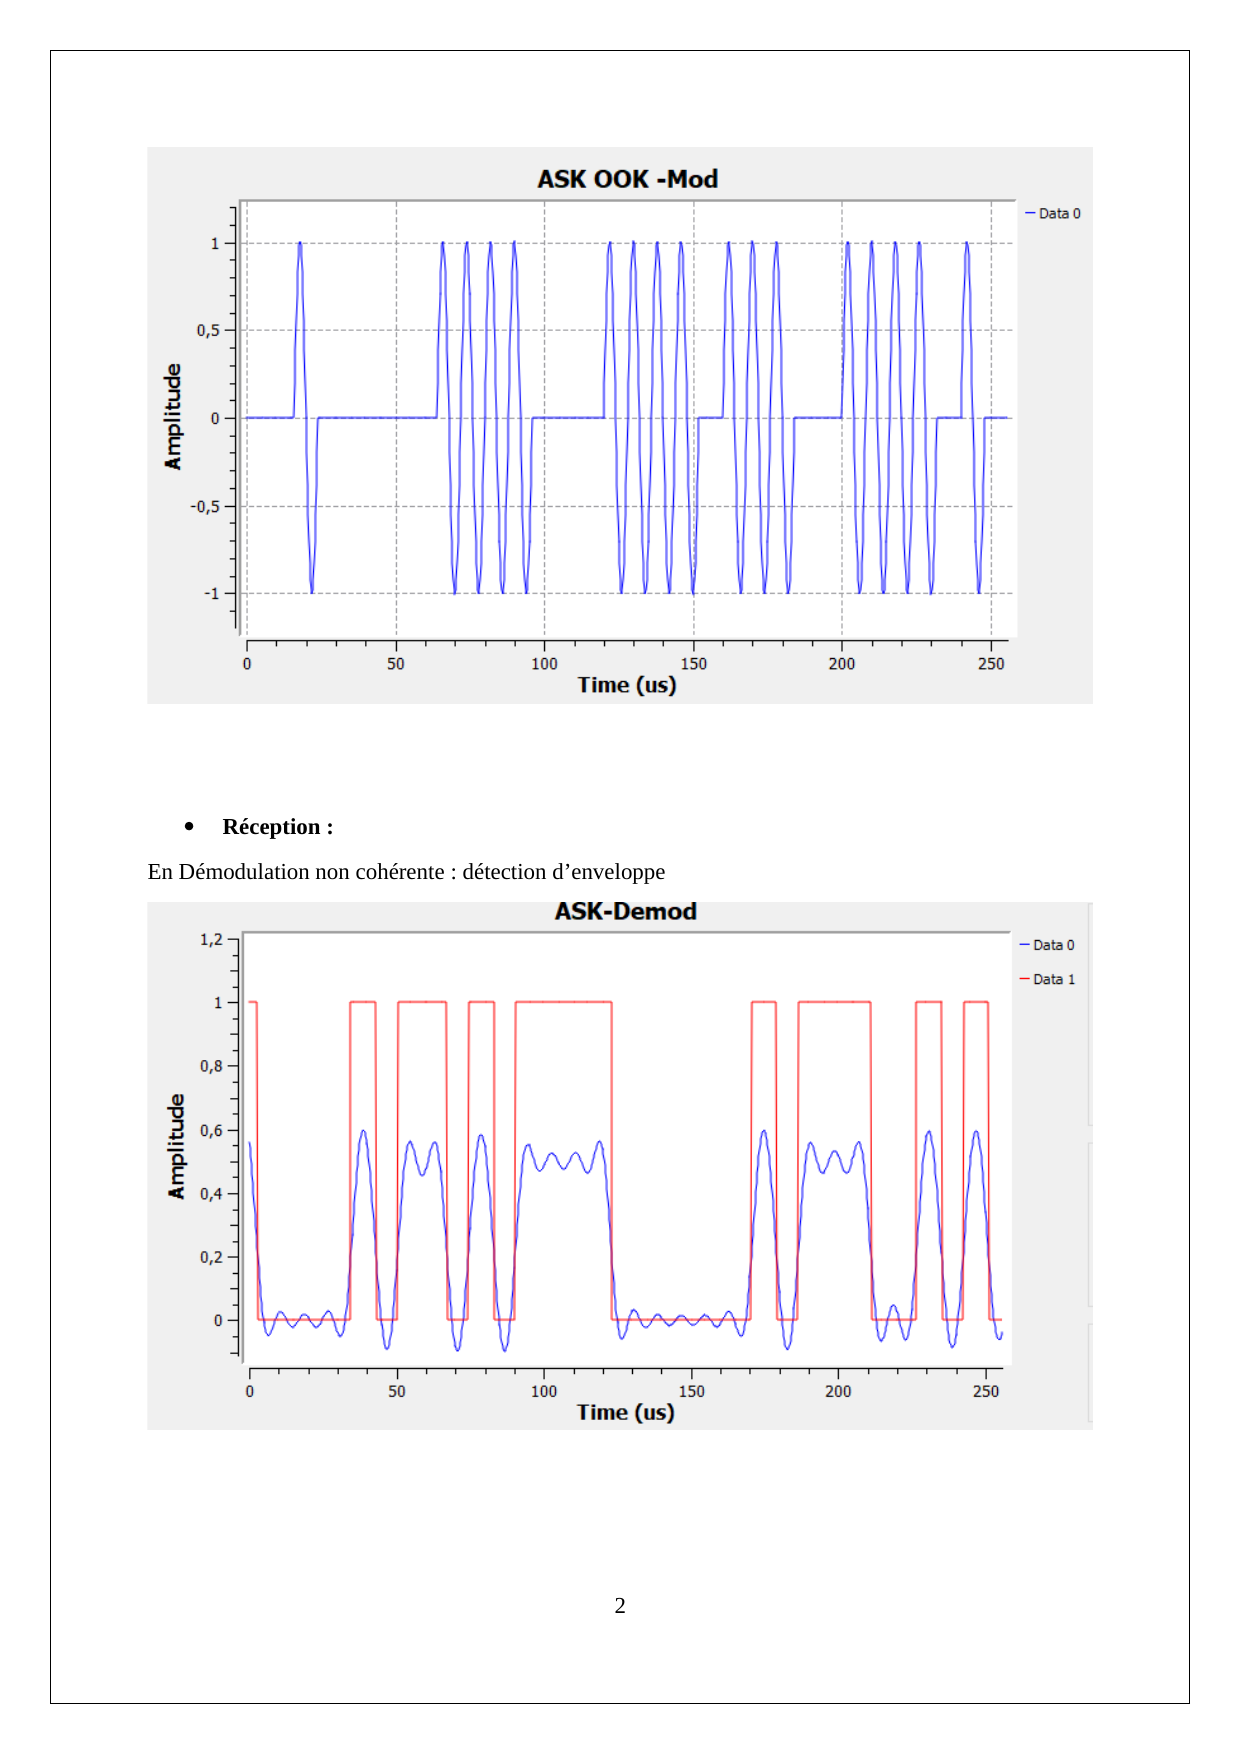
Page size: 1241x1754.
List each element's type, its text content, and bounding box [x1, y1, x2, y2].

picture [147, 147, 1093, 704]
list Réception : [185, 813, 1093, 839]
text En Démodulation non cohérente : détection d’enveloppe [147, 858, 1093, 884]
picture [147, 902, 1093, 1430]
